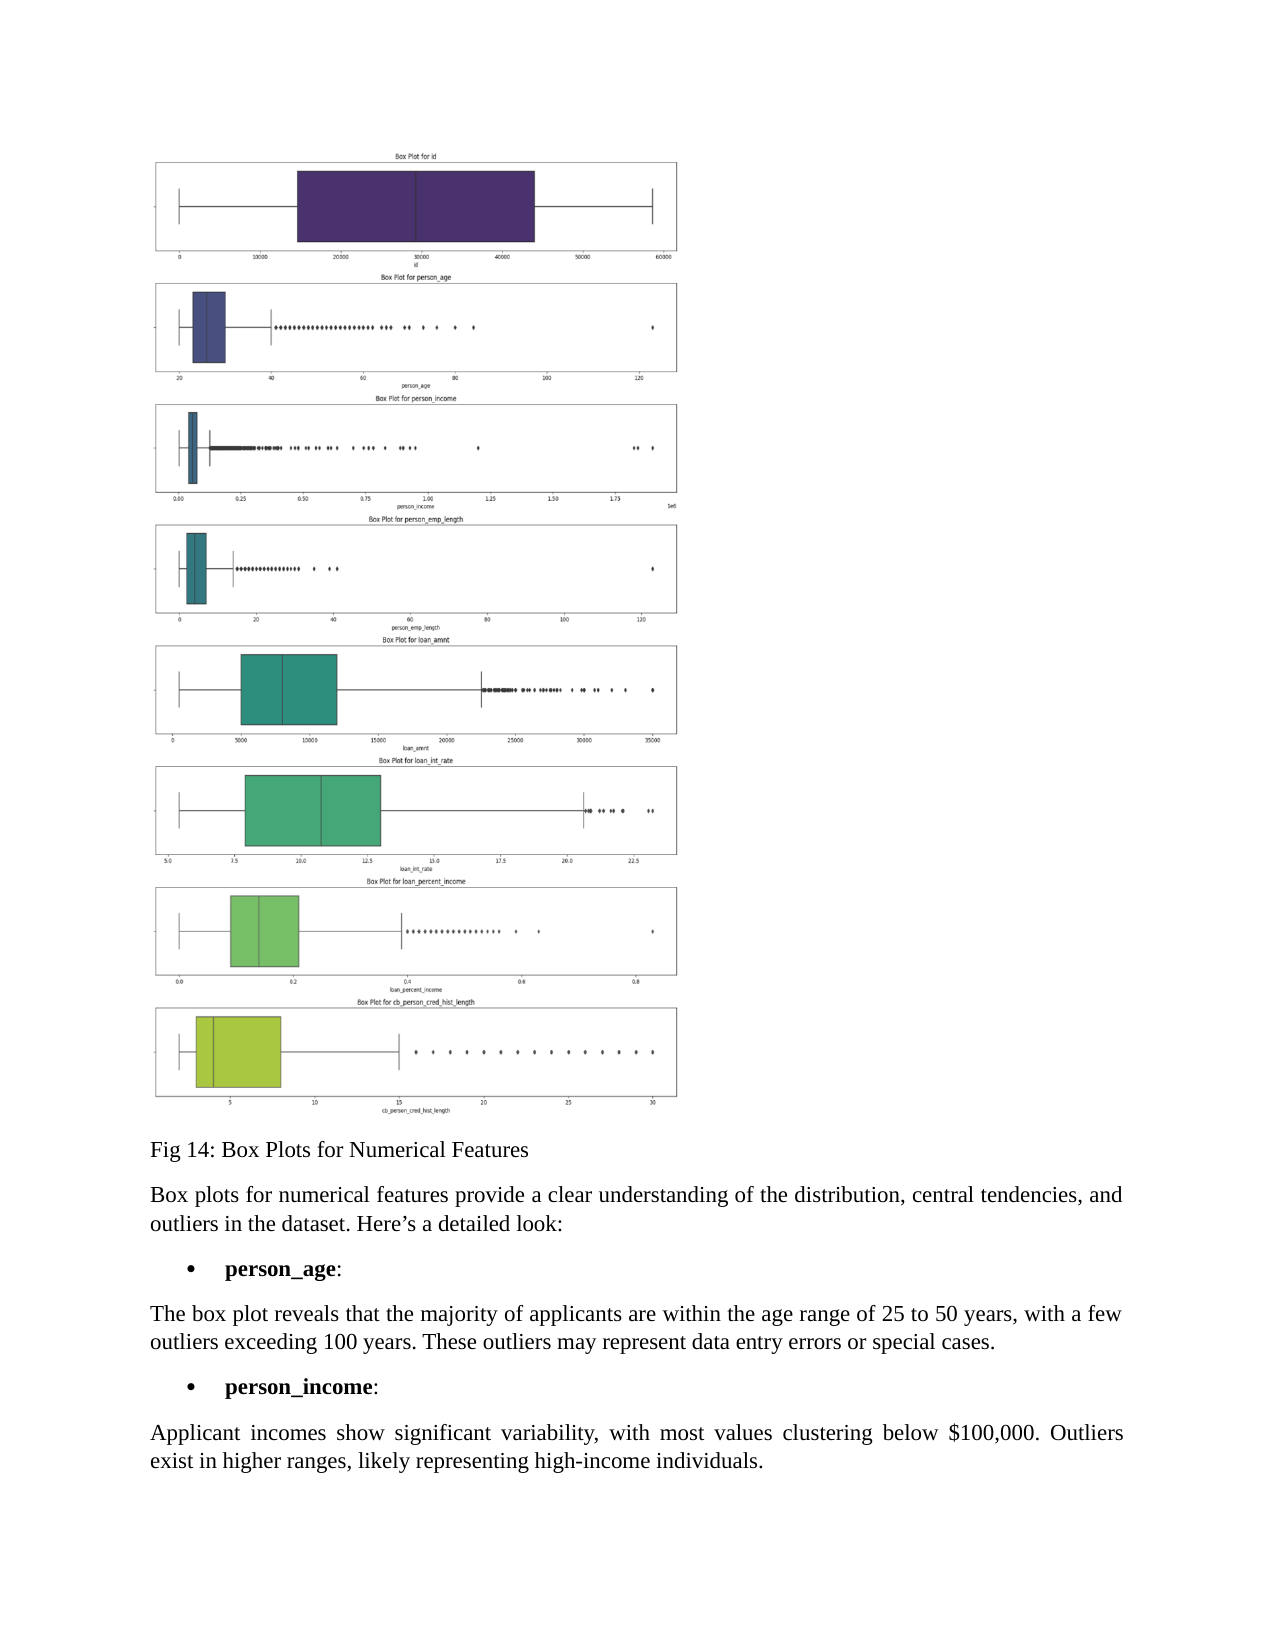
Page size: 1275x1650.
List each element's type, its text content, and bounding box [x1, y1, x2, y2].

text Applicant incomes show significant variability, with most values clustering below $100,000. Outliers exist in higher ranges, likely representing high-income individuals. [150, 1418, 1125, 1473]
list person_income: [187, 1373, 1125, 1400]
text Box plots for numerical features provide a clear understanding of the distribution, central tendencies, and outliers in the dataset. Here’s a detailed look: [150, 1181, 1125, 1236]
text Fig 14: Box Plots for Numerical Features [150, 1136, 1125, 1162]
picture [150, 150, 678, 1117]
list person_age: [187, 1255, 1125, 1281]
text The box plot reveals that the majority of applicants are within the age range of 25 to 50 years, with a few outliers exceeding 100 years. These outliers may represent data entry errors or special cases. [150, 1300, 1125, 1355]
